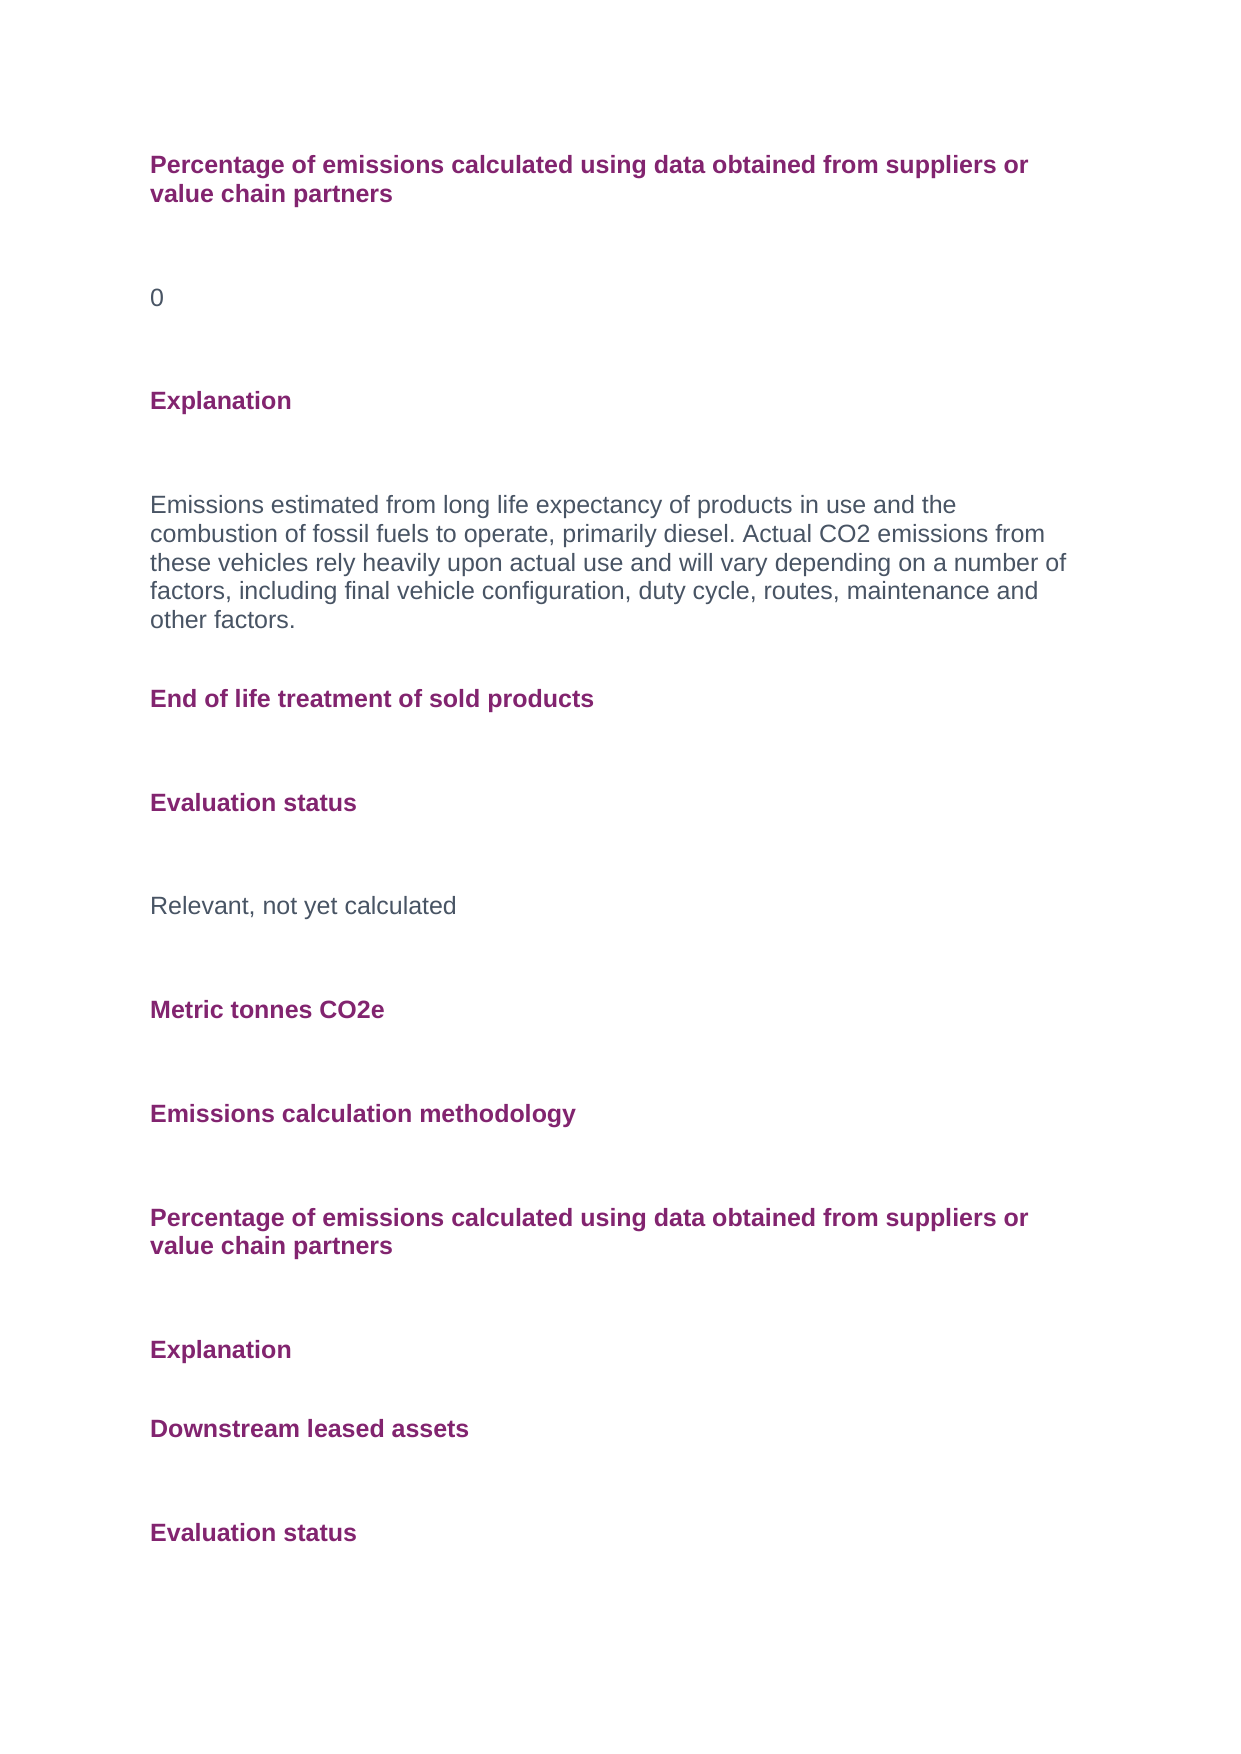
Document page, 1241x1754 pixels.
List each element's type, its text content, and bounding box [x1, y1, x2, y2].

subtitle Evaluation status [150, 1517, 1090, 1546]
text Emissions estimated from long life expectancy of products in use and the combustion of fossil fuels to operate, primarily diesel. Actual CO2 emissions from these vehicles rely heavily upon actual use and will vary depending on a number of factors, including final vehicle configuration, duty cycle, routes, maintenance and other factors. [150, 490, 1090, 634]
subtitle Percentage of emissions calculated using data obtained from suppliers or value chain partners [150, 150, 1090, 207]
subtitle End of life treatment of sold products [150, 684, 1090, 712]
text Relevant, not yet calculated [150, 891, 1090, 920]
subtitle Explanation [150, 1335, 1090, 1364]
subtitle Explanation [150, 386, 1090, 415]
text 0 [150, 282, 1090, 311]
subtitle Downstream leased assets [150, 1414, 1090, 1442]
subtitle Metric tonnes CO2e [150, 995, 1090, 1024]
subtitle Evaluation status [150, 787, 1090, 816]
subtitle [150, 1202, 1090, 1260]
subtitle Emissions calculation methodology [150, 1099, 1090, 1127]
